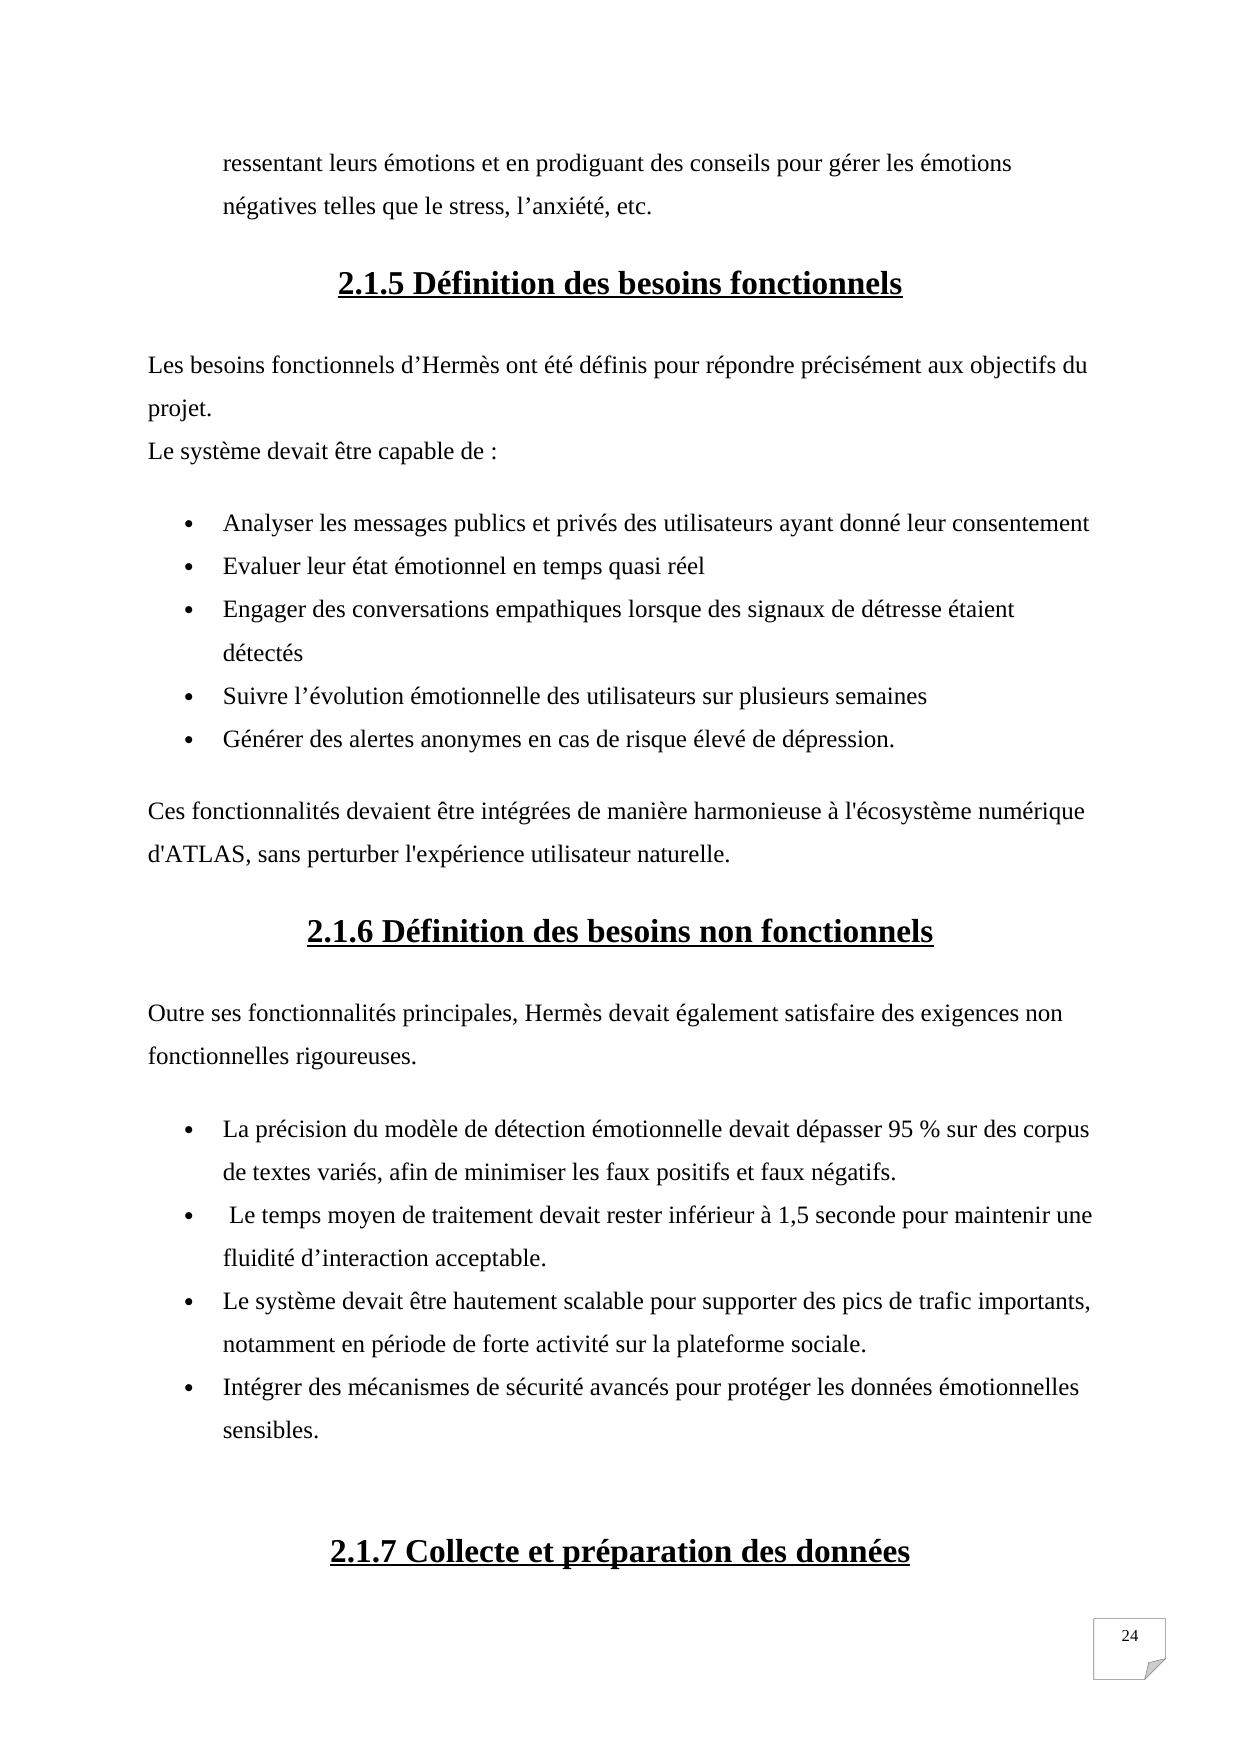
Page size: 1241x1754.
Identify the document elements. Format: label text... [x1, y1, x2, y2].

list Suivre l’évolution émotionnelle des utilisateurs sur plusieurs semaines [185, 681, 1093, 709]
list Engager des conversations empathiques lorsque des signaux de détresse étaient détectés [185, 594, 1093, 666]
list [185, 148, 1093, 219]
list Le temps moyen de traitement devait rester inférieur à 1,5 seconde pour maintenir une fluidité d’interaction acceptable. [185, 1200, 1093, 1272]
subtitle 2.1.5 Définition des besoins fonctionnels [148, 263, 1093, 301]
list Intégrer des mécanismes de sécurité avancés pour protéger les données émotionnelles sensibles. [185, 1372, 1093, 1444]
list Analyser les messages publics et privés des utilisateurs ayant donné leur consentement [185, 508, 1093, 537]
text Les besoins fonctionnels d’Hermès ont été définis pour répondre précisément aux objectifs du projet. Le système devait être capable de : [148, 350, 1093, 465]
list Générer des alertes anonymes en cas de risque élevé de dépression. [185, 724, 1093, 753]
text Ces fonctionnalités devaient être intégrées de manière harmonieuse à l'écosystème numérique d'ATLAS, sans perturber l'expérience utilisateur naturelle. [148, 796, 1093, 868]
text Outre ses fonctionnalités principales, Hermès devait également satisfaire des exigences non fonctionnelles rigoureuses. [148, 998, 1093, 1070]
list Le système devait être hautement scalable pour supporter des pics de trafic importants, notamment en période de forte activité sur la plateforme sociale. [185, 1286, 1093, 1358]
subtitle 2.1.7 Collecte et préparation des données [148, 1531, 1093, 1569]
list Evaluer leur état émotionnel en temps quasi réel [185, 551, 1093, 580]
subtitle 2.1.6 Définition des besoins non fonctionnels [148, 912, 1093, 950]
list La précision du modèle de détection émotionnelle devait dépasser 95 % sur des corpus de textes variés, afin de minimiser les faux positifs et faux négatifs. [185, 1114, 1093, 1186]
